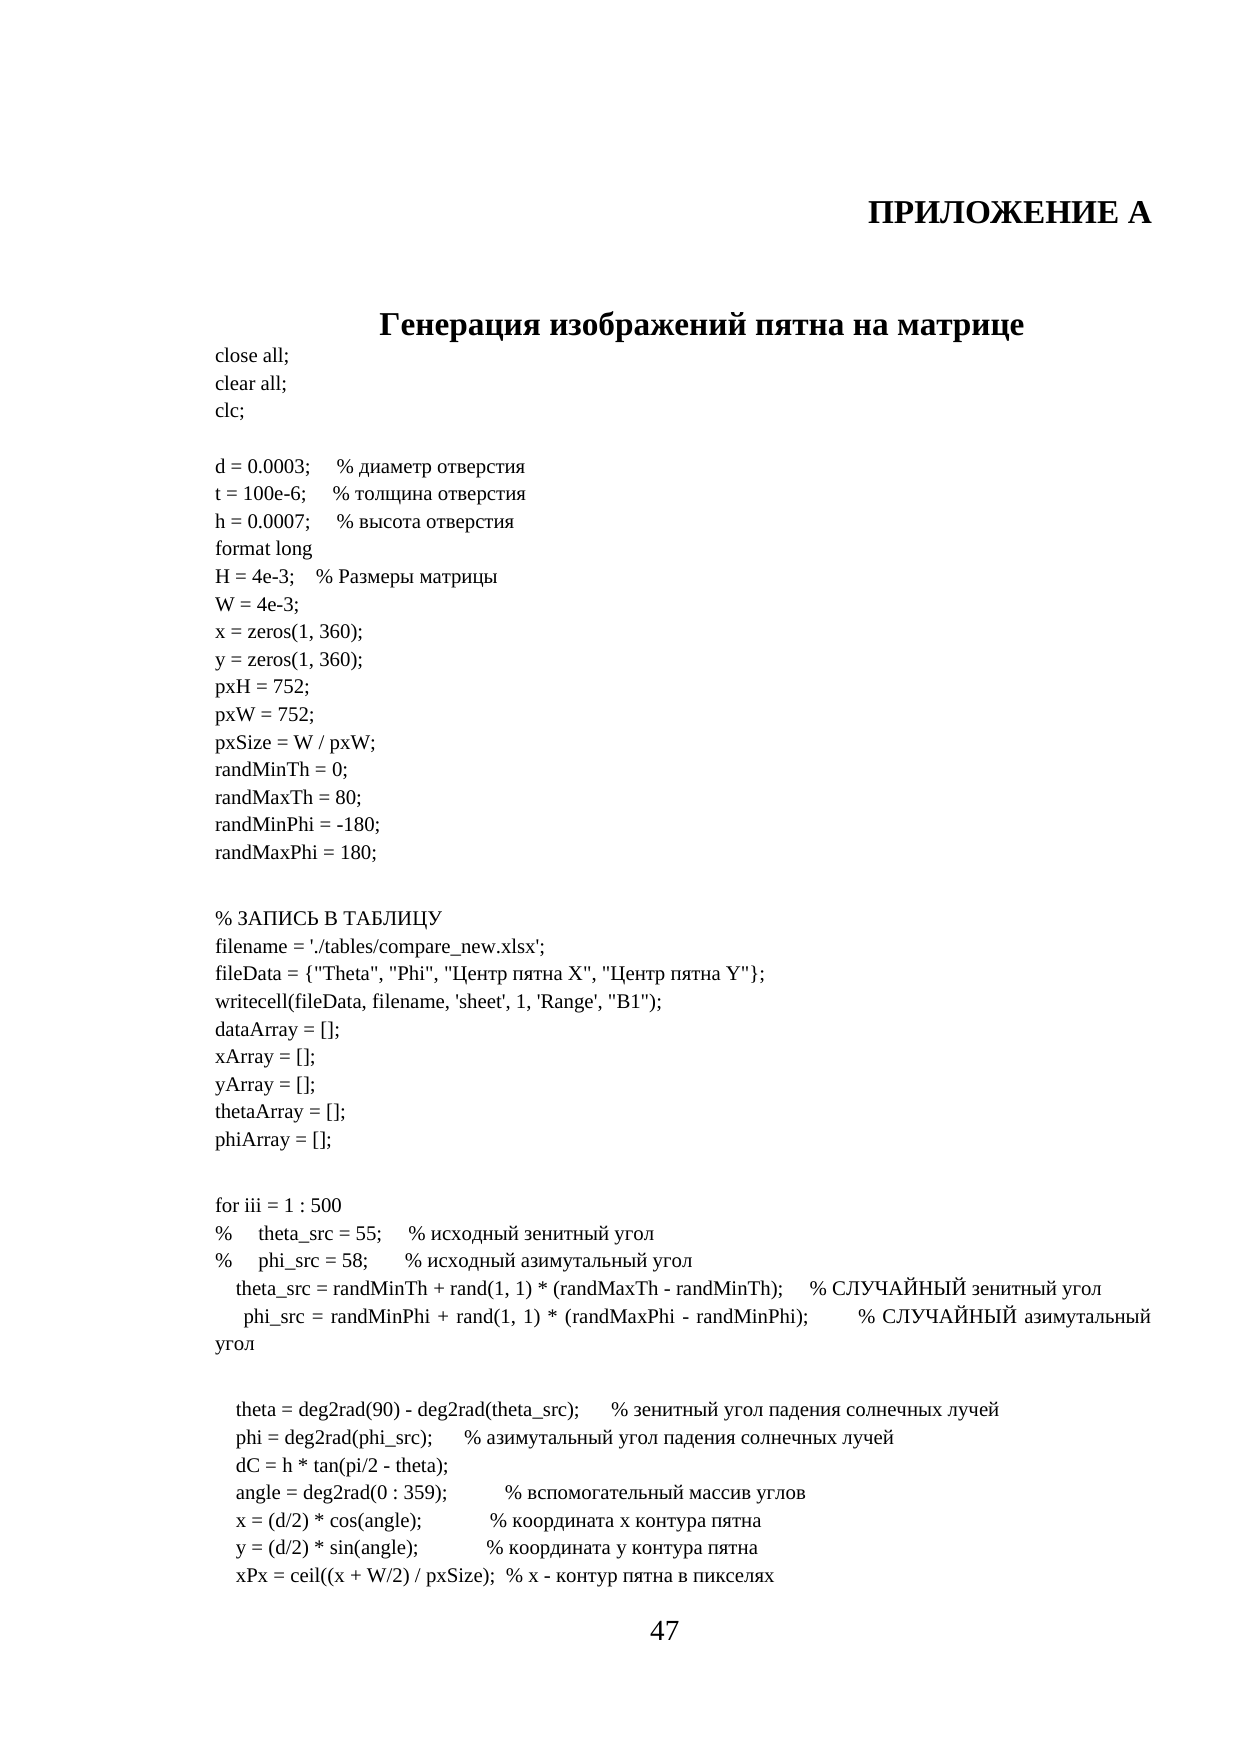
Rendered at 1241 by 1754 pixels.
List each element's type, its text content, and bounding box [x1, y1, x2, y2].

text y = zeros(1, 360); [215, 647, 1152, 671]
text dataArray = []; [215, 1017, 1152, 1041]
text close all; [215, 343, 1152, 367]
text t = 100e-6; % толщина отверстия [215, 481, 1152, 505]
text format long [215, 536, 1152, 560]
text H = 4e-3; % Размеры матрицы [215, 564, 1152, 588]
text % phi_src = 58; % исходный азимутальный угол [215, 1248, 1152, 1272]
text pxW = 752; [215, 702, 1152, 726]
text theta = deg2rad(90) - deg2rad(theta_src); % зенитный угол падения солнечных лучей [215, 1397, 1152, 1421]
text xPx = ceil((x + W/2) / pxSize); % x - контур пятна в пикселях [215, 1563, 1152, 1587]
text fileData = {"Theta", "Phi", "Центр пятна X", "Центр пятна Y"}; [215, 961, 1152, 985]
text h = 0.0007; % высота отверстия [215, 509, 1152, 533]
text phiArray = []; [215, 1127, 1152, 1151]
text W = 4e-3; [215, 592, 1152, 616]
text phi_src = randMinPhi + rand(1, 1) * (randMaxPhi - randMinPhi); % СЛУЧАЙНЫЙ азимутальный угол [215, 1303, 1152, 1355]
text dC = h * tan(pi/2 - theta); [215, 1452, 1152, 1477]
text % ЗАПИСЬ В ТАБЛИЦУ [215, 906, 1152, 930]
text randMaxTh = 80; [215, 785, 1152, 809]
text clear all; [215, 371, 1152, 395]
text x = (d/2) * cos(angle); % координата x контура пятна [215, 1508, 1152, 1532]
text theta_src = randMinTh + rand(1, 1) * (randMaxTh - randMinTh); % СЛУЧАЙНЫЙ зенитный угол [215, 1276, 1152, 1300]
text x = zeros(1, 360); [215, 619, 1152, 643]
text xArray = []; [215, 1044, 1152, 1068]
text pxSize = W / pxW; [215, 729, 1152, 754]
text thetaArray = []; [215, 1099, 1152, 1123]
text clc; [215, 398, 1152, 422]
text randMaxPhi = 180; [215, 840, 1152, 864]
text d = 0.0003; % диаметр отверстия [215, 453, 1152, 478]
text pxH = 752; [215, 674, 1152, 698]
text phi = deg2rad(phi_src); % азимутальный угол падения солнечных лучей [215, 1425, 1152, 1449]
text filename = './tables/compare_new.xlsx'; [215, 934, 1152, 958]
text randMinTh = 0; [215, 757, 1152, 781]
subtitle ПРИЛОЖЕНИЕ А [251, 193, 1152, 231]
text for iii = 1 : 500 [215, 1193, 1152, 1217]
text writecell(fileData, filename, 'sheet', 1, 'Range', "B1"); [215, 989, 1152, 1013]
text angle = deg2rad(0 : 359); % вспомогательный массив углов [215, 1480, 1152, 1504]
text randMinPhi = -180; [215, 812, 1152, 836]
text y = (d/2) * sin(angle); % координата y контура пятна [215, 1535, 1152, 1559]
text % theta_src = 55; % исходный зенитный угол [215, 1221, 1152, 1245]
list Генерация изображений пятна на матрице [252, 306, 1152, 343]
text yArray = []; [215, 1072, 1152, 1096]
